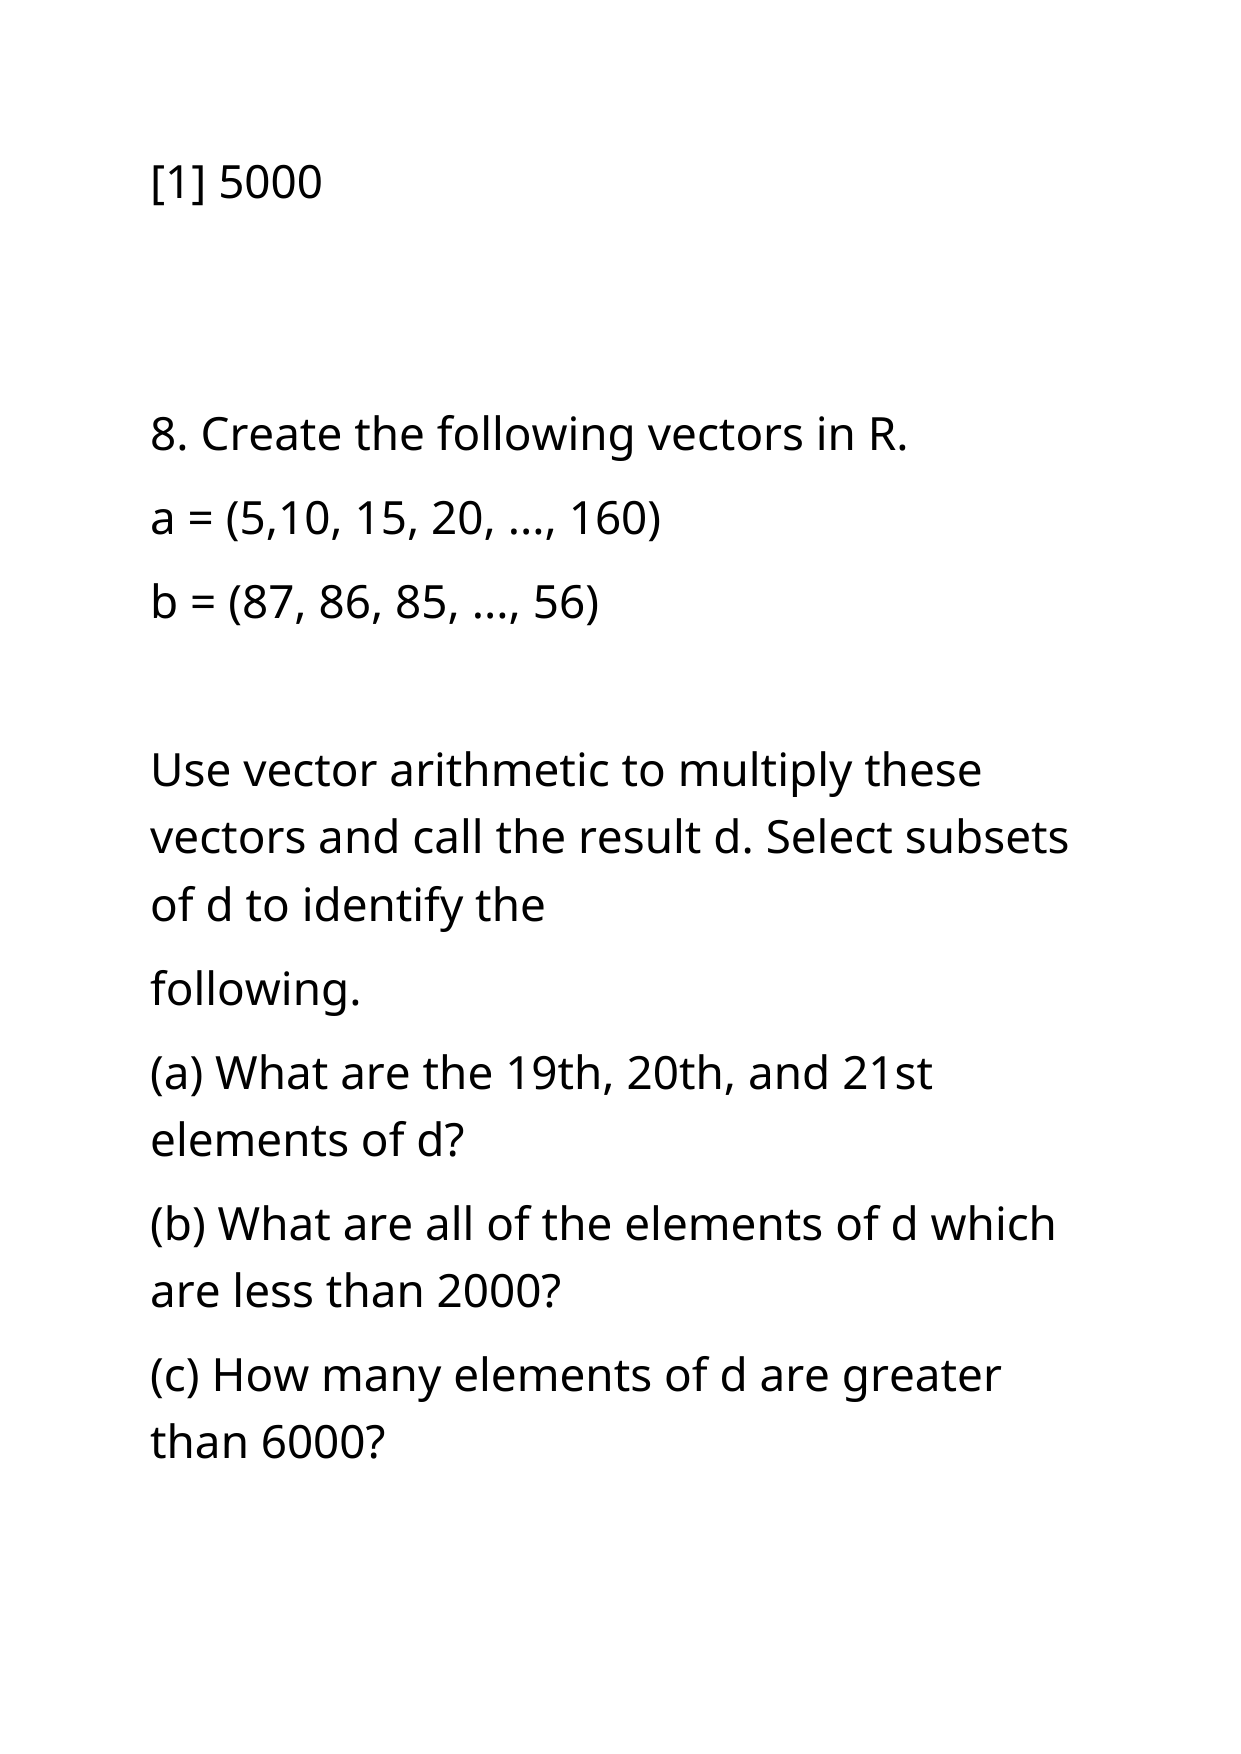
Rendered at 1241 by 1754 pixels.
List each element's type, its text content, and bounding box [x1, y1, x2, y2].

text following. [150, 956, 1090, 1019]
text (a) What are the 19th, 20th, and 21st elements of d? [150, 1040, 1090, 1170]
text 8. Create the following vectors in R. [150, 402, 1090, 464]
text (b) What are all of the elements of d which are less than 2000? [150, 1191, 1090, 1321]
text Use vector arithmetic to multiply these vectors and call the result d. Select subsets of d to identify the [150, 738, 1090, 935]
text b = (87, 86, 85, ..., 56) [150, 570, 1090, 632]
text a = (5,10, 15, 20, ..., 160) [150, 486, 1090, 548]
text (c) How many elements of d are greater than 6000? [150, 1343, 1090, 1472]
text [1] 5000 [150, 150, 1090, 212]
